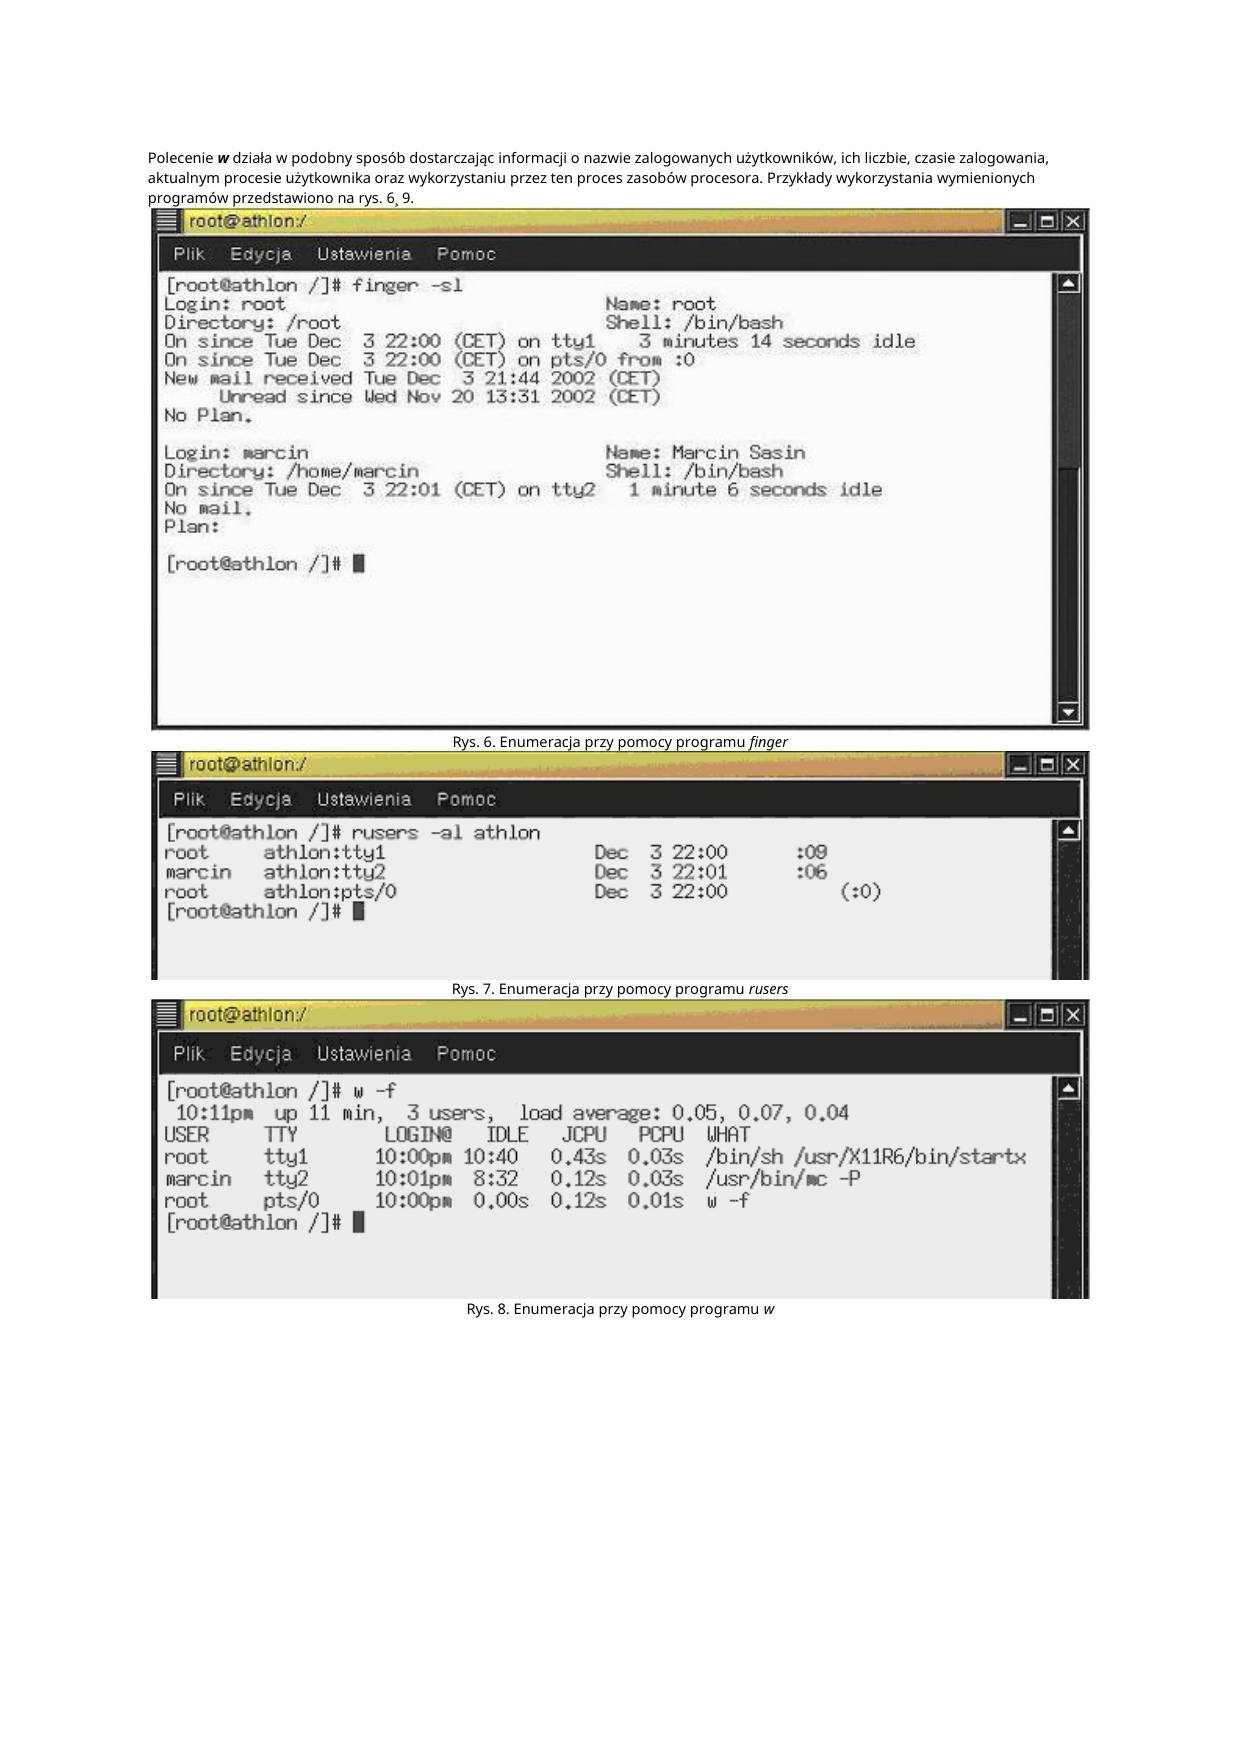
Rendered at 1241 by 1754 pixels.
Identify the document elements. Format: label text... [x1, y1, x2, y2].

picture [150, 207, 1090, 732]
text Rys. 7. Enumeracja przy pomocy programu rusers [148, 979, 1093, 999]
picture [150, 751, 1090, 980]
text Rys. 8. Enumeracja przy pomocy programu w [148, 1299, 1093, 1319]
picture [150, 999, 1090, 1299]
text Polecenie w działa w podobny sposób dostarczając informacji o nazwie zalogowanych użytkowników, ich liczbie, czasie zalogowania, aktualnym procesie użytkownika oraz wykorzystaniu przez ten proces zasobów procesora. Przykłady wykorzystania wymienionych programów przedstawiono na rys. 6¸ 9. [148, 148, 1093, 207]
text Rys. 6. Enumeracja przy pomocy programu finger [148, 731, 1093, 751]
